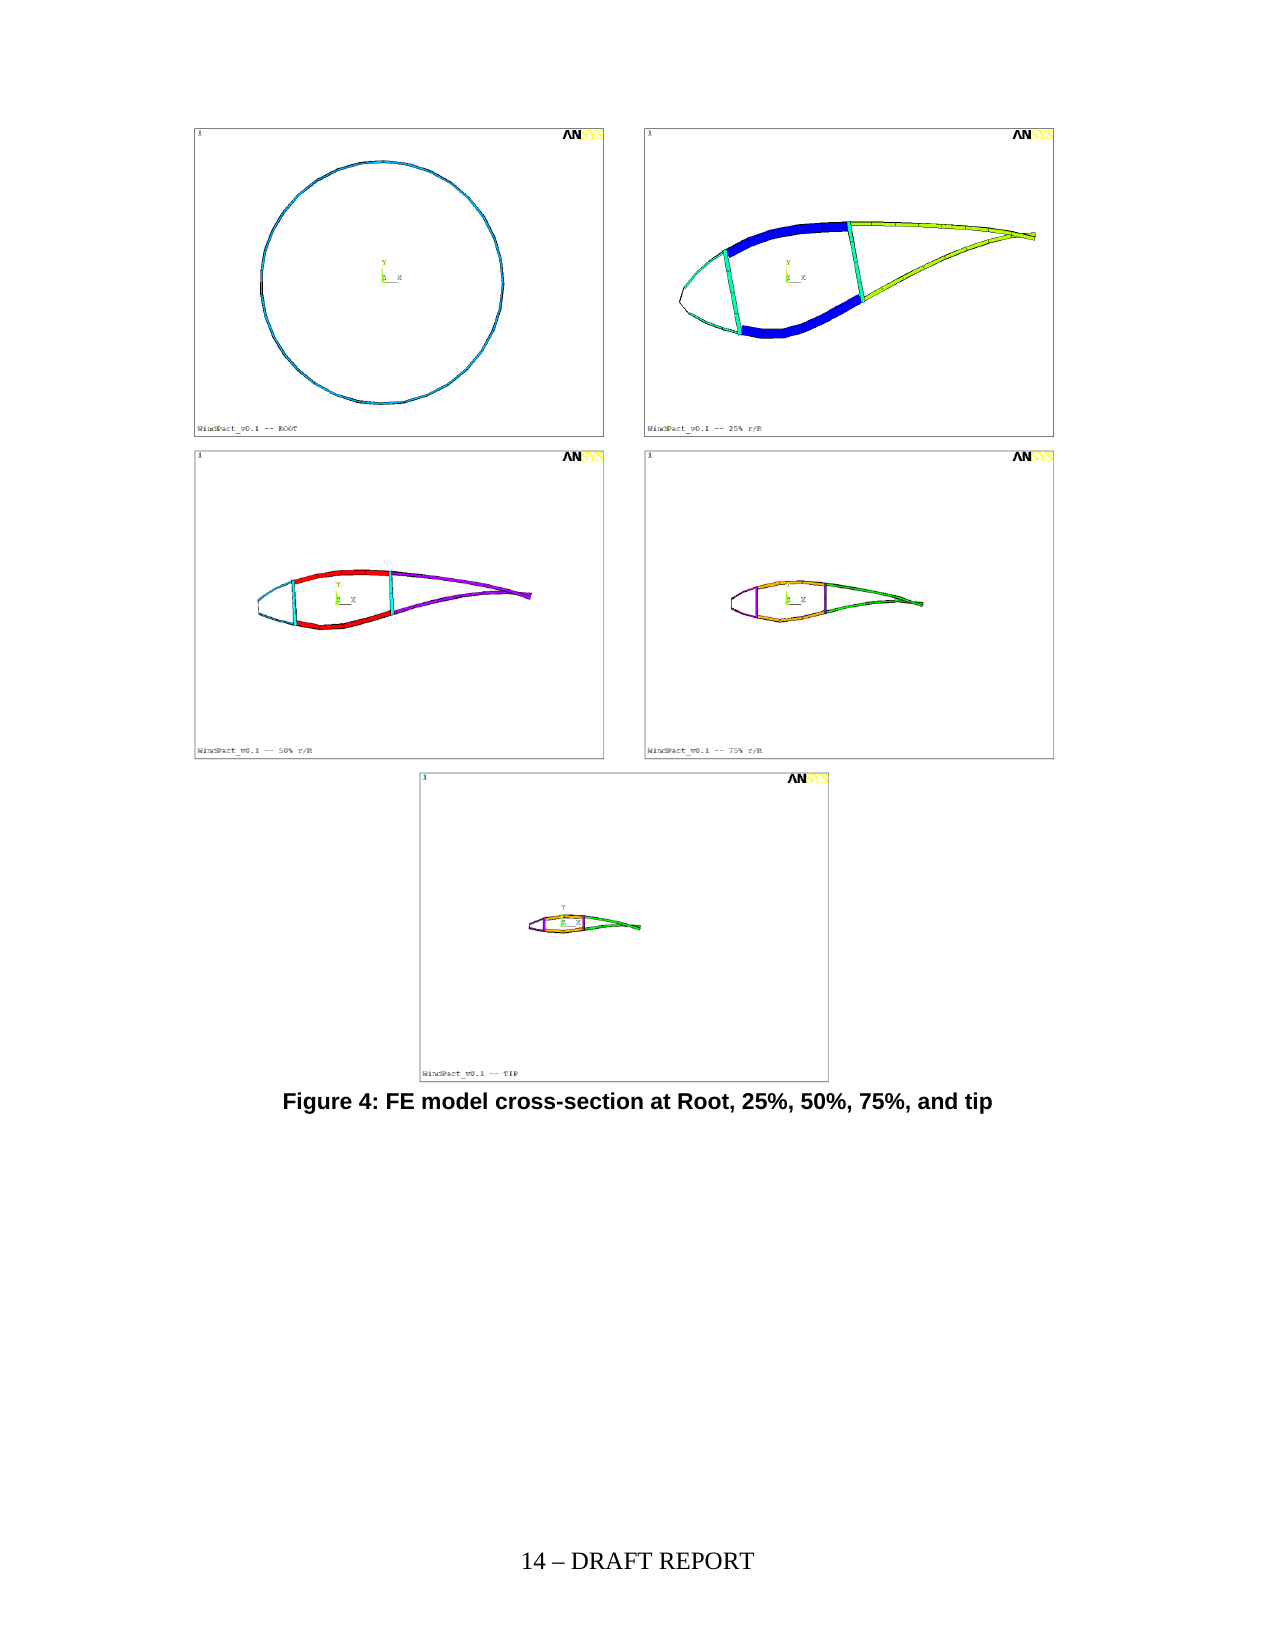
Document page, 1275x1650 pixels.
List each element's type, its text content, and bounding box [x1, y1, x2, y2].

picture [187, 121, 1088, 1089]
